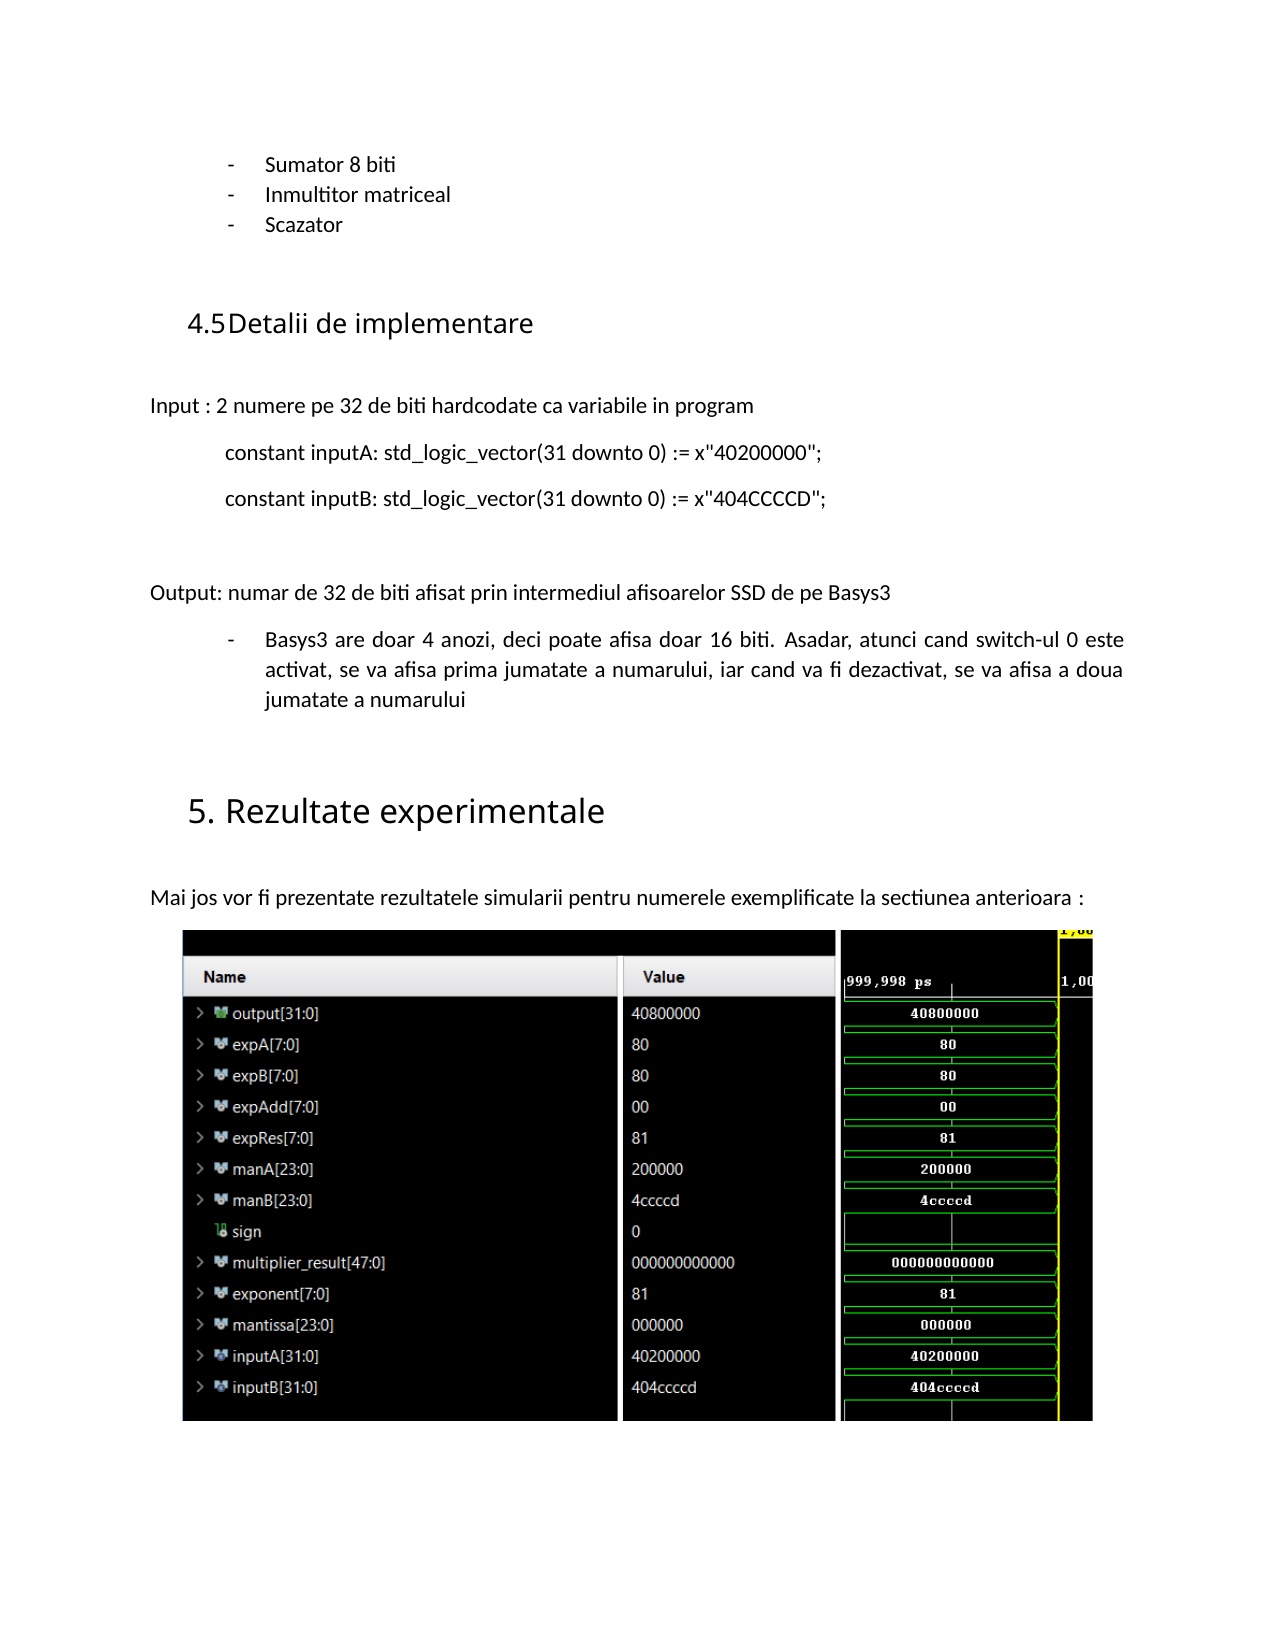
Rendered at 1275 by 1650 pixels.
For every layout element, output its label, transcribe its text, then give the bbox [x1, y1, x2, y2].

list Scazator [227, 210, 1125, 238]
subtitle Detalii de implementare [187, 304, 1125, 341]
list Inmultitor matriceal [227, 180, 1125, 208]
picture [182, 930, 1093, 1421]
text Output: numar de 32 de biti afisat prin intermediul afisoarelor SSD de pe Basys3 [150, 578, 1125, 606]
text constant inputA: std_logic_vector(31 downto 0) := x"40200000"; [150, 438, 1125, 466]
subtitle Rezultate experimentale [187, 788, 1125, 833]
text Input : 2 numere pe 32 de biti hardcodate ca variabile in program [150, 391, 1125, 419]
list Basys3 are doar 4 anozi, deci poate afisa doar 16 biti. Asadar, atunci cand switch-ul 0 este activat, se va afisa prima jumatate a numarului, iar cand va fi dezactivat, se va afisa a doua jumatate a numarului [227, 625, 1125, 714]
text Mai jos vor fi prezentate rezultatele simularii pentru numerele exemplificate la sectiunea anterioara : [150, 883, 1125, 912]
list Sumator 8 biti [227, 150, 1125, 178]
text constant inputB: std_logic_vector(31 downto 0) := x"404CCCCD"; [150, 484, 1125, 513]
